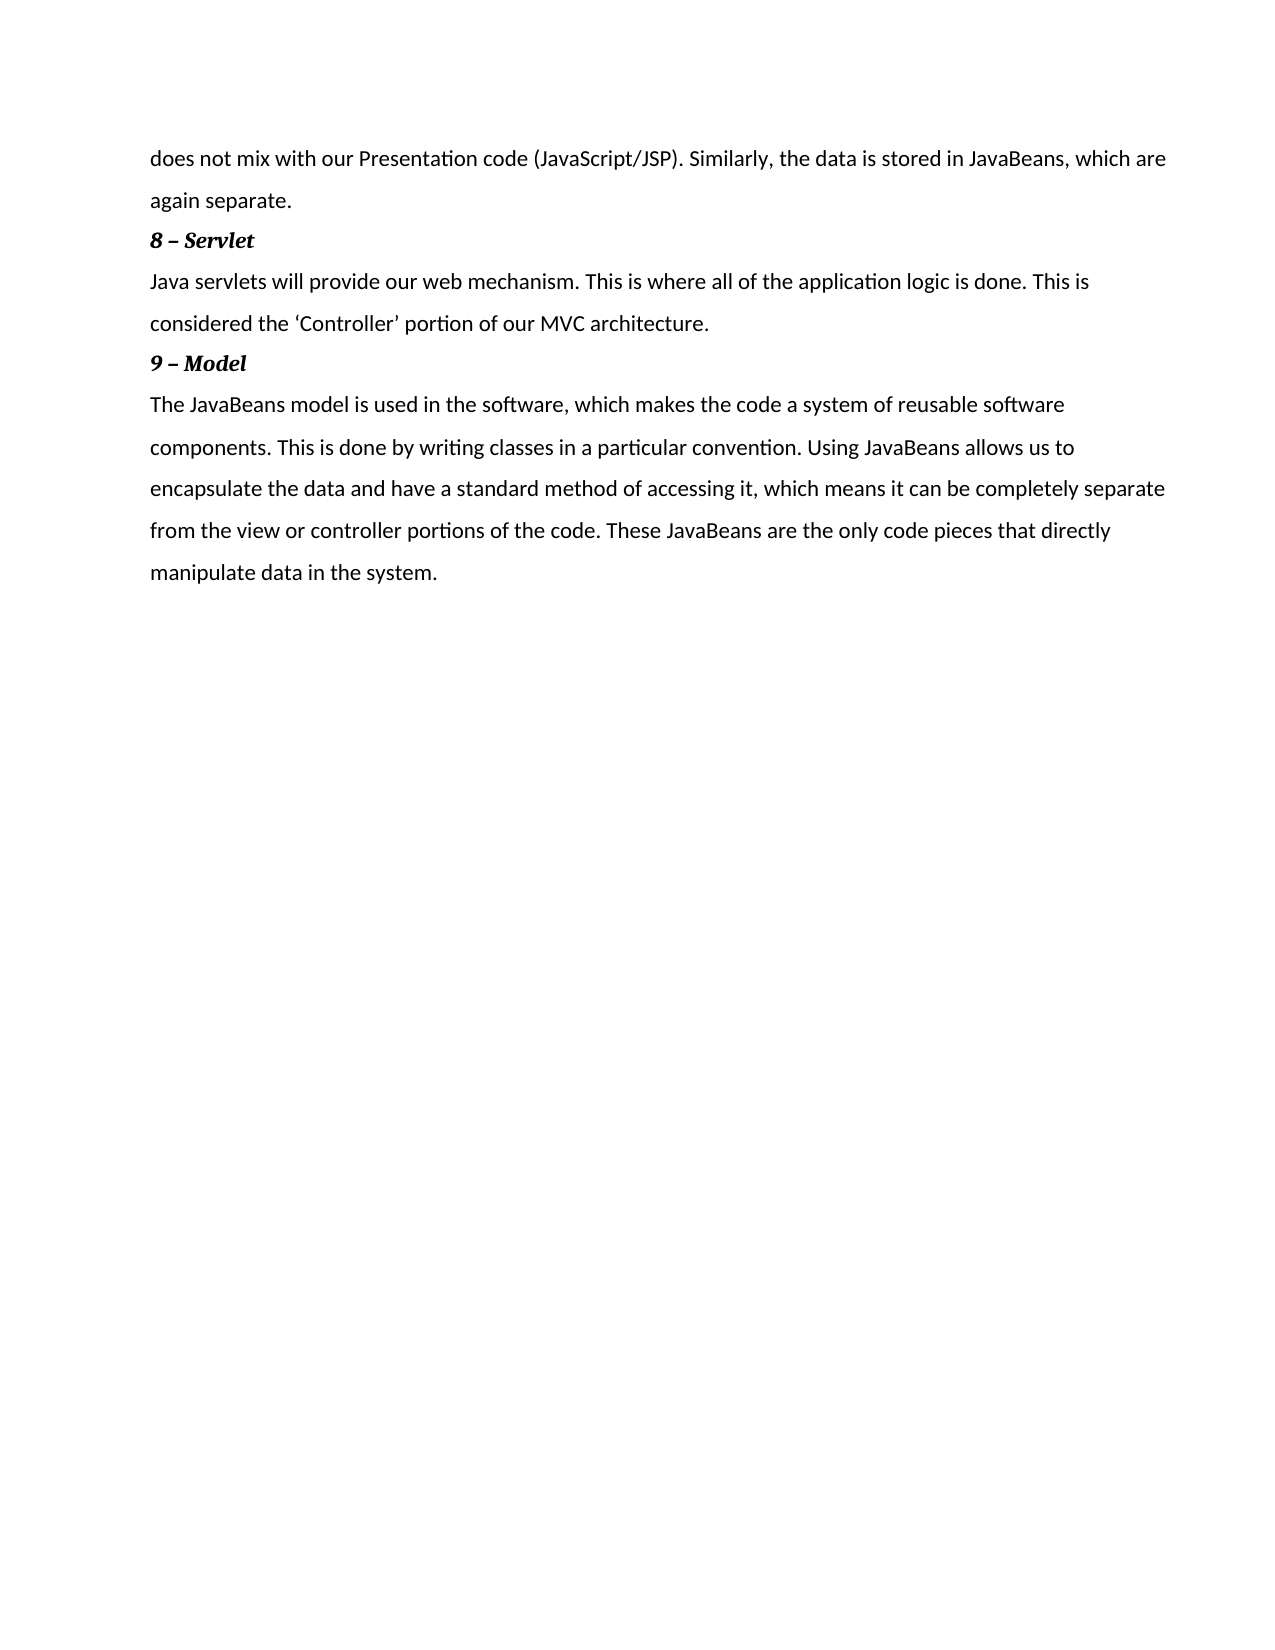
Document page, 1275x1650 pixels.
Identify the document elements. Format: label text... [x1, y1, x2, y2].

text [150, 144, 1192, 214]
text 9 – Model [150, 351, 1192, 377]
text 8 – Servlet [150, 228, 1192, 254]
text Java servlets will provide our web mechanism. This is where all of the application logic is done. This is considered the ‘Controller’ portion of our MVC architecture. [150, 267, 1192, 337]
text The JavaBeans model is used in the software, which makes the code a system of reusable software components. This is done by writing classes in a particular convention. Using JavaBeans allows us to encapsulate the data and have a standard method of accessing it, which means it can be completely separate from the view or controller portions of the code. These JavaBeans are the only code pieces that directly manipulate data in the system. [150, 391, 1192, 587]
